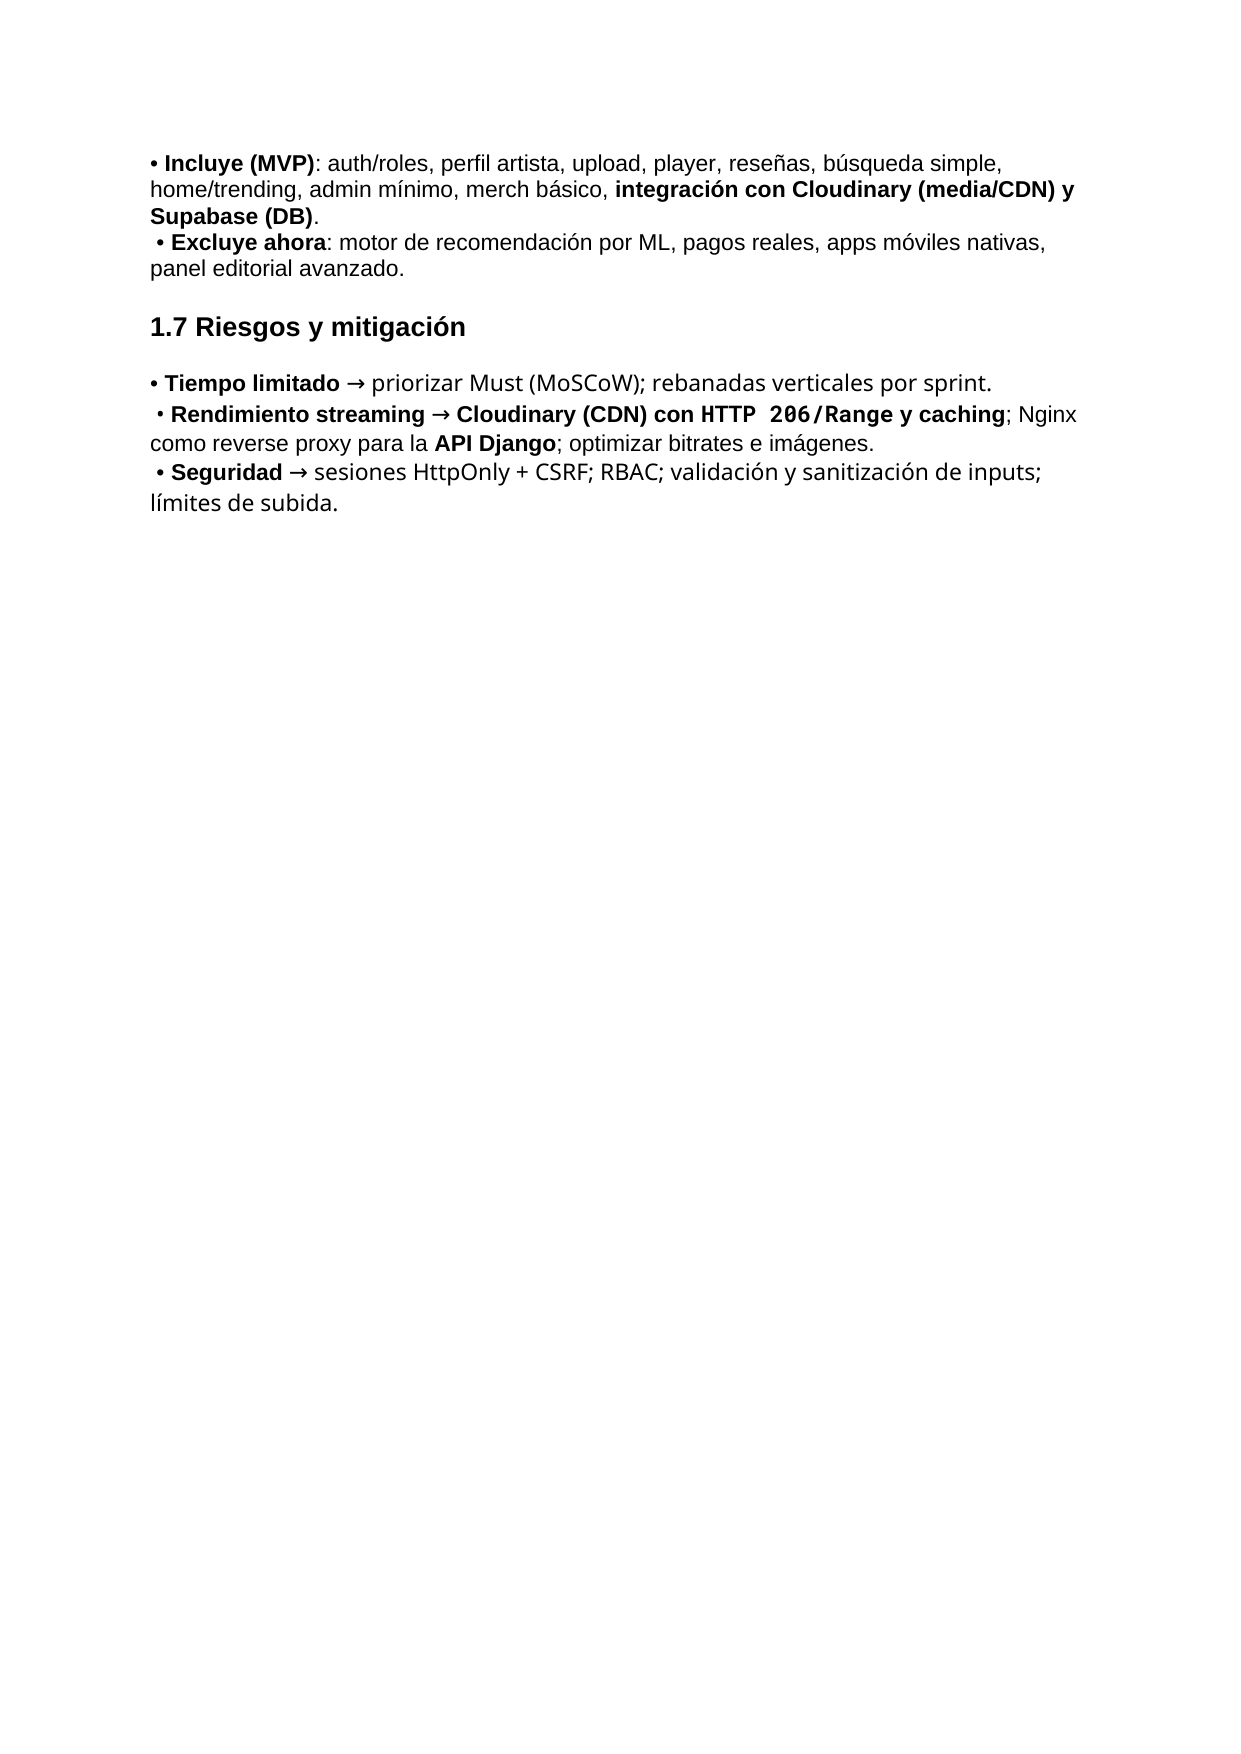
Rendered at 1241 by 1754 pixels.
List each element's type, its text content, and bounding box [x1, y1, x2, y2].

text • Tiempo limitado → priorizar Must (MoSCoW); rebanadas verticales por sprint. • Rendimiento streaming → Cloudinary (CDN) con HTTP 206/Range y caching; Nginx como reverse proxy para la API Django; optimizar bitrates e imágenes. • Seguridad → sesiones HttpOnly + CSRF; RBAC; validación y sanitización de inputs; límites de subida. [150, 367, 1090, 518]
text • Incluye (MVP): auth/roles, perfil artista, upload, player, reseñas, búsqueda simple, home/trending, admin mínimo, merch básico, integración con Cloudinary (media/CDN) y Supabase (DB). • Excluye ahora: motor de recomendación por ML, pagos reales, apps móviles nativas, panel editorial avanzado. [150, 150, 1090, 282]
subtitle 1.7 Riesgos y mitigación [150, 311, 1090, 342]
